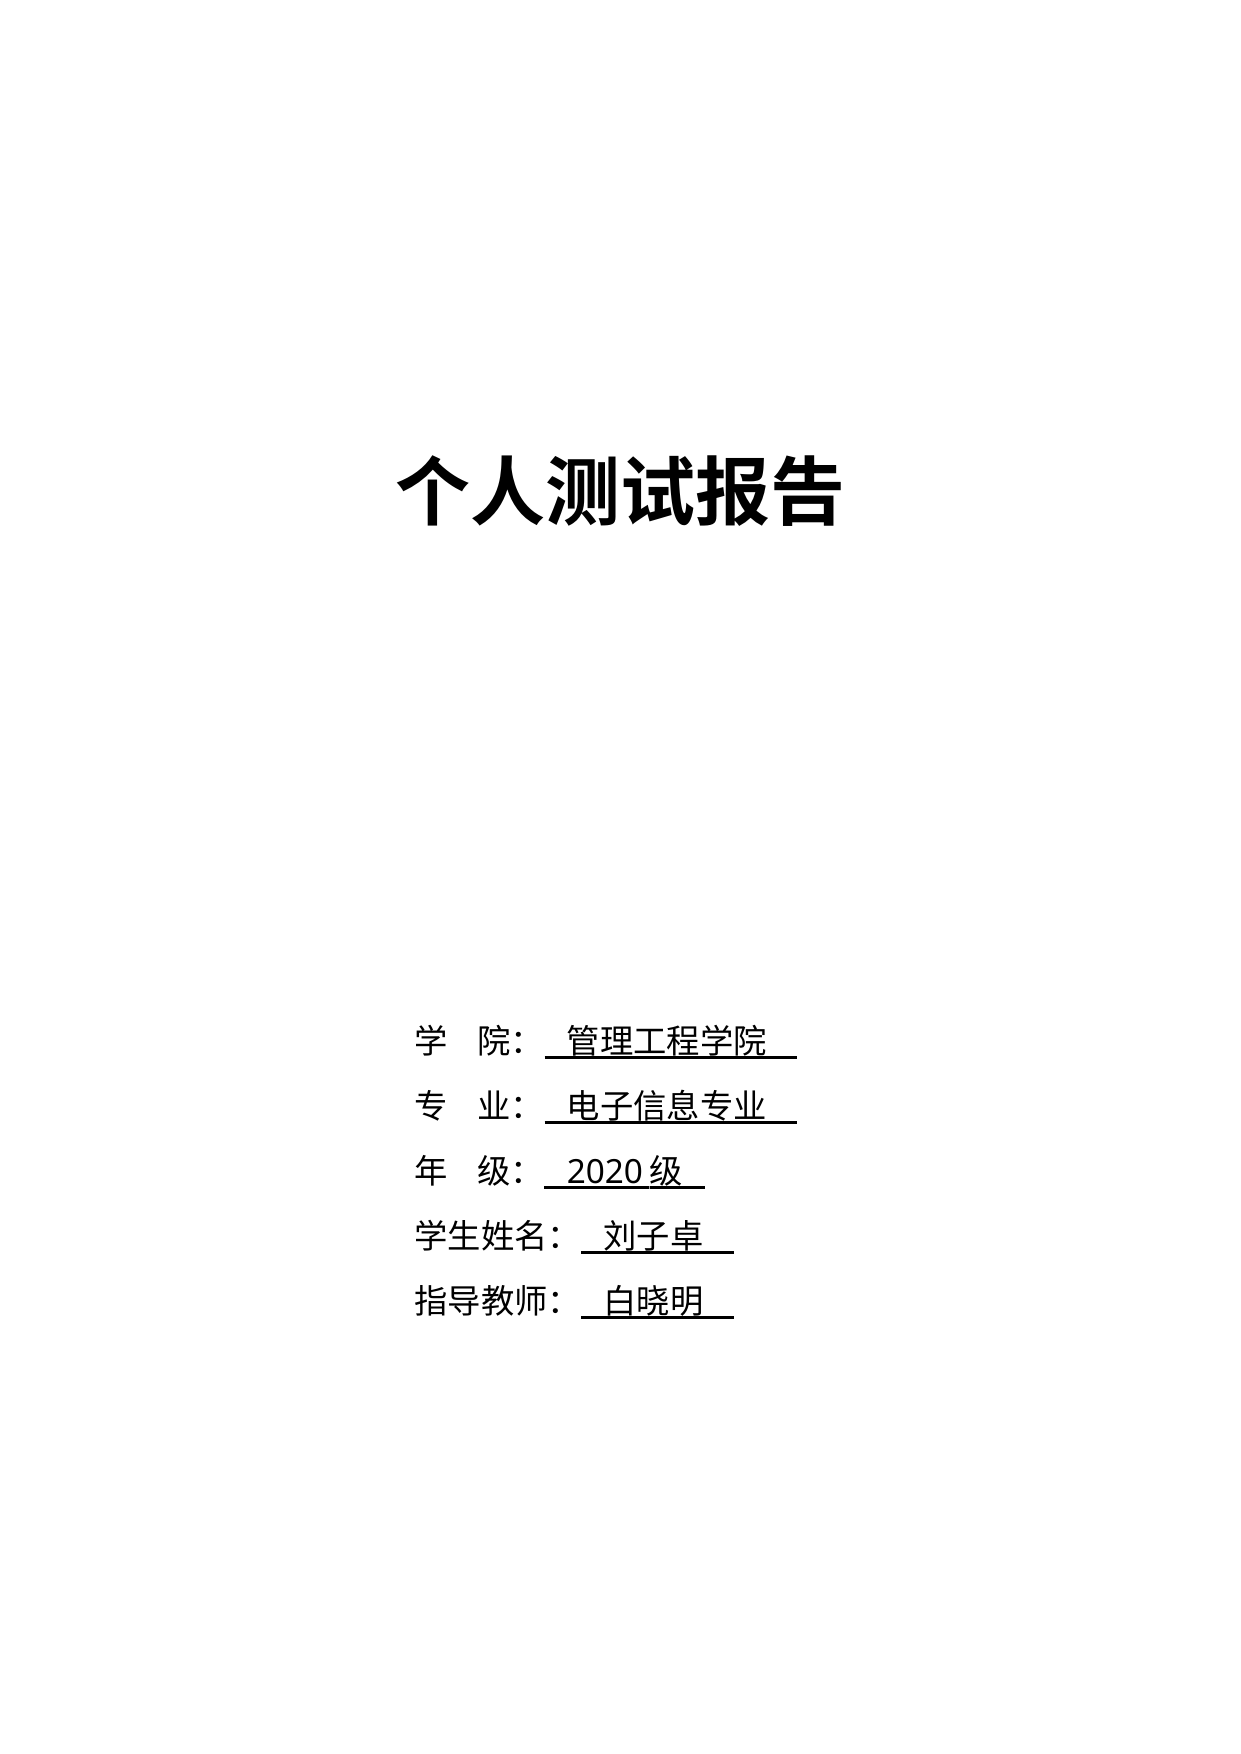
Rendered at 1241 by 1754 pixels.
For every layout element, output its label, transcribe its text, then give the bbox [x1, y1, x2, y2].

text 年 级： 2020级 [148, 1137, 1092, 1202]
text 学 院： 管理工程学院 [148, 1007, 1092, 1072]
text 学生姓名： 刘子卓 [148, 1202, 1092, 1267]
text 专 业： 电子信息专业 [148, 1072, 1092, 1137]
text 个人测试报告 [148, 422, 1092, 552]
text 指导教师： 白晓明 [148, 1267, 1092, 1332]
